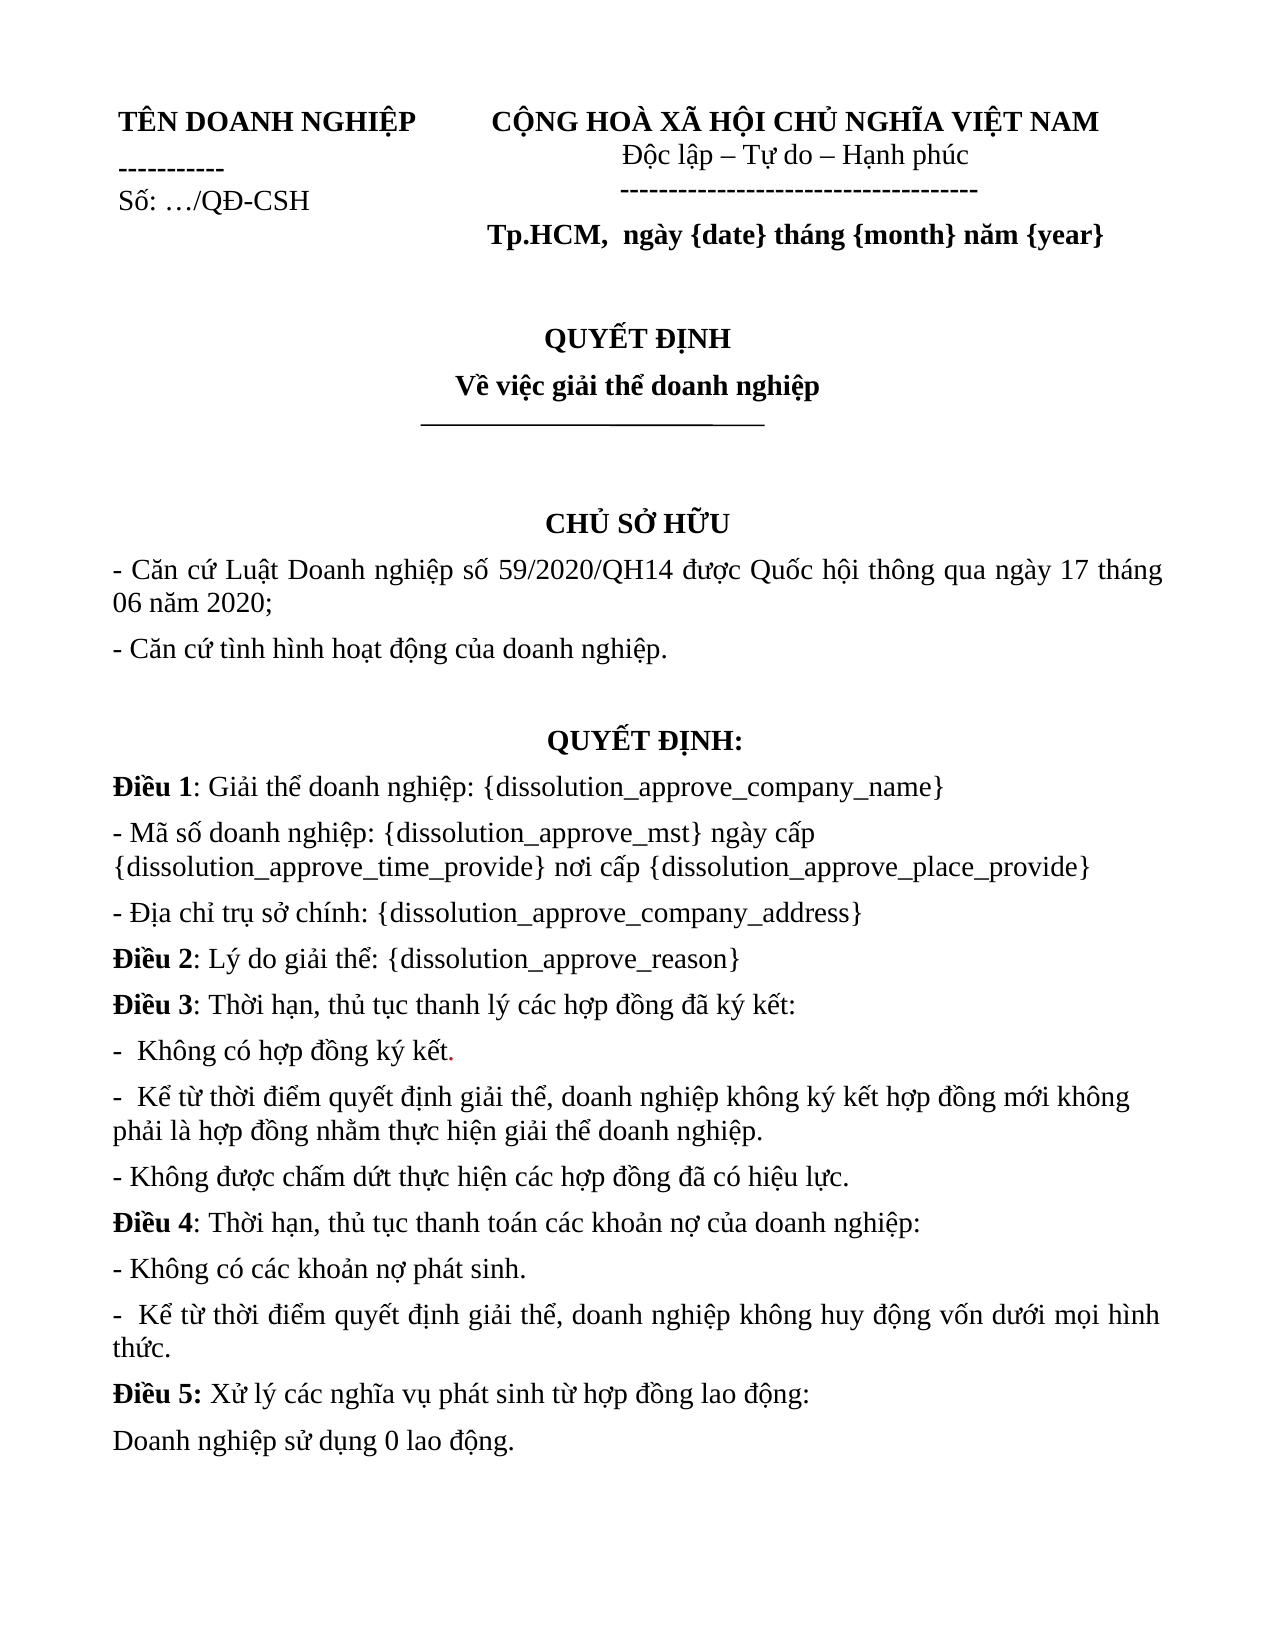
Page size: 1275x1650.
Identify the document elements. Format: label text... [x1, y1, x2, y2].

text CHỦ SỞ HỮU [112, 506, 1162, 539]
text - Địa chỉ trụ sở chính: {dissolution_approve_company_address} [112, 895, 1162, 929]
text Điều 4: Thời hạn, thủ tục thanh toán các khoản nợ của doanh nghiệp: [112, 1205, 1162, 1238]
text - Không được chấm dứt thực hiện các hợp đồng đã có hiệu lực. [112, 1159, 1162, 1192]
text - Căn cứ tình hình hoạt động của doanh nghiệp. [112, 631, 1162, 665]
text Điều 1: Giải thể doanh nghiệp: {dissolution_approve_company_name} [112, 769, 1162, 803]
text Doanh nghiệp sử dụng 0 lao động. [112, 1423, 1162, 1456]
text - Không có các khoản nợ phát sinh. [112, 1251, 1162, 1284]
text Điều 3: Thời hạn, thủ tục thanh lý các hợp đồng đã ký kết: [112, 987, 1162, 1021]
table_header TÊN DOANH NGHIỆP ----------- Số: …/QĐ-CSH [118, 91, 433, 263]
text Điều 2: Lý do giải thể: {dissolution_approve_reason} [112, 941, 1162, 975]
text - Mã số doanh nghiệp: {dissolution_approve_mst} ngày cấp {dissolution_approve_time_provide} nơi cấp {dissolution_approve_place_provide} [112, 816, 1162, 883]
text - Không có hợp đồng ký kết. [112, 1033, 1162, 1067]
text Điều 5: Xử lý các nghĩa vụ phát sinh từ hợp đồng lao động: [112, 1377, 1162, 1410]
text Về việc giải thể doanh nghiệp [112, 368, 1162, 401]
text - Căn cứ Luật Doanh nghiệp số 59/2020/QH14 được Quốc hội thông qua ngày 17 tháng 06 năm 2020; [112, 552, 1162, 619]
table_header CỘNG HOÀ XÃ HỘI CHỦ NGHĨA VIỆT NAM Độc lập – Tự do – Hạnh phúc ------------------------------------- Tp.HCM, ngày {date} tháng {month} năm {year} [434, 91, 1157, 263]
text QUYẾT ĐỊNH: [127, 723, 1162, 757]
text - Kể từ thời điểm quyết định giải thể, doanh nghiệp không huy động vốn dưới mọi hình thức. [112, 1297, 1162, 1364]
text QUYẾT ĐỊNH [112, 322, 1162, 355]
text - Kể từ thời điểm quyết định giải thể, doanh nghiệp không ký kết hợp đồng mới không phải là hợp đồng nhằm thực hiện giải thể doanh nghiệp. [112, 1079, 1162, 1146]
